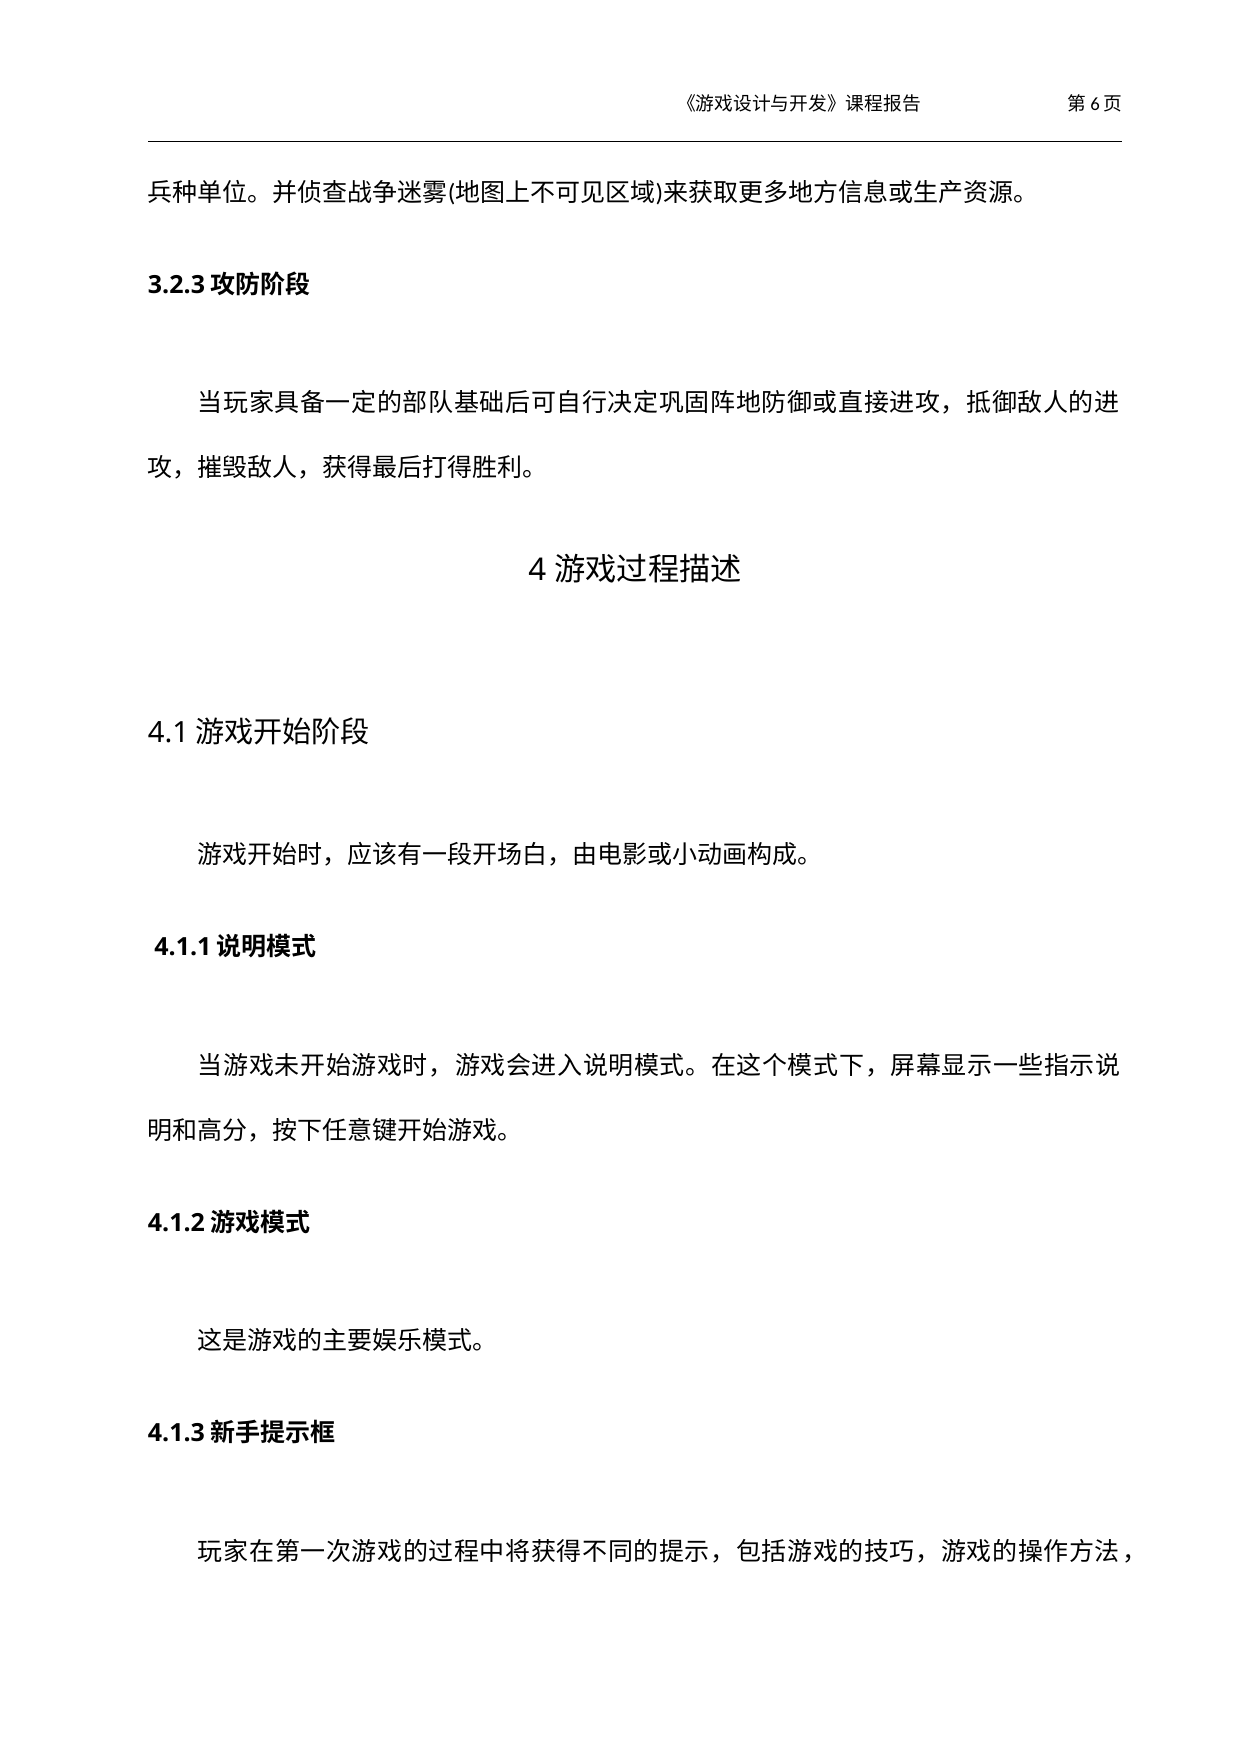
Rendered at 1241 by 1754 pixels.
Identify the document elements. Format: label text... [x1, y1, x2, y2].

text 这是游戏的主要娱乐模式。 [148, 1306, 1122, 1371]
subtitle 4.1游戏开始阶段 [148, 697, 1122, 762]
subtitle 4.1.1说明模式 [148, 912, 1122, 977]
text 当玩家具备一定的部队基础后可自行决定巩固阵地防御或直接进攻，抵御敌人的进攻，摧毁敌人，获得最后打得胜利。 [148, 368, 1122, 498]
subtitle 3.2.3攻防阶段 [148, 250, 1122, 315]
subtitle 4.1.2游戏模式 [148, 1188, 1122, 1253]
text 当游戏未开始游戏时，游戏会进入说明模式。在这个模式下，屏幕显示一些指示说明和高分，按下任意键开始游戏。 [148, 1031, 1122, 1161]
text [148, 1517, 1122, 1582]
subtitle 4 游戏过程描述 [148, 534, 1122, 599]
subtitle 4.1.3新手提示框 [148, 1398, 1122, 1463]
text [148, 158, 1122, 223]
text 游戏开始时，应该有一段开场白，由电影或小动画构成。 [148, 820, 1122, 885]
